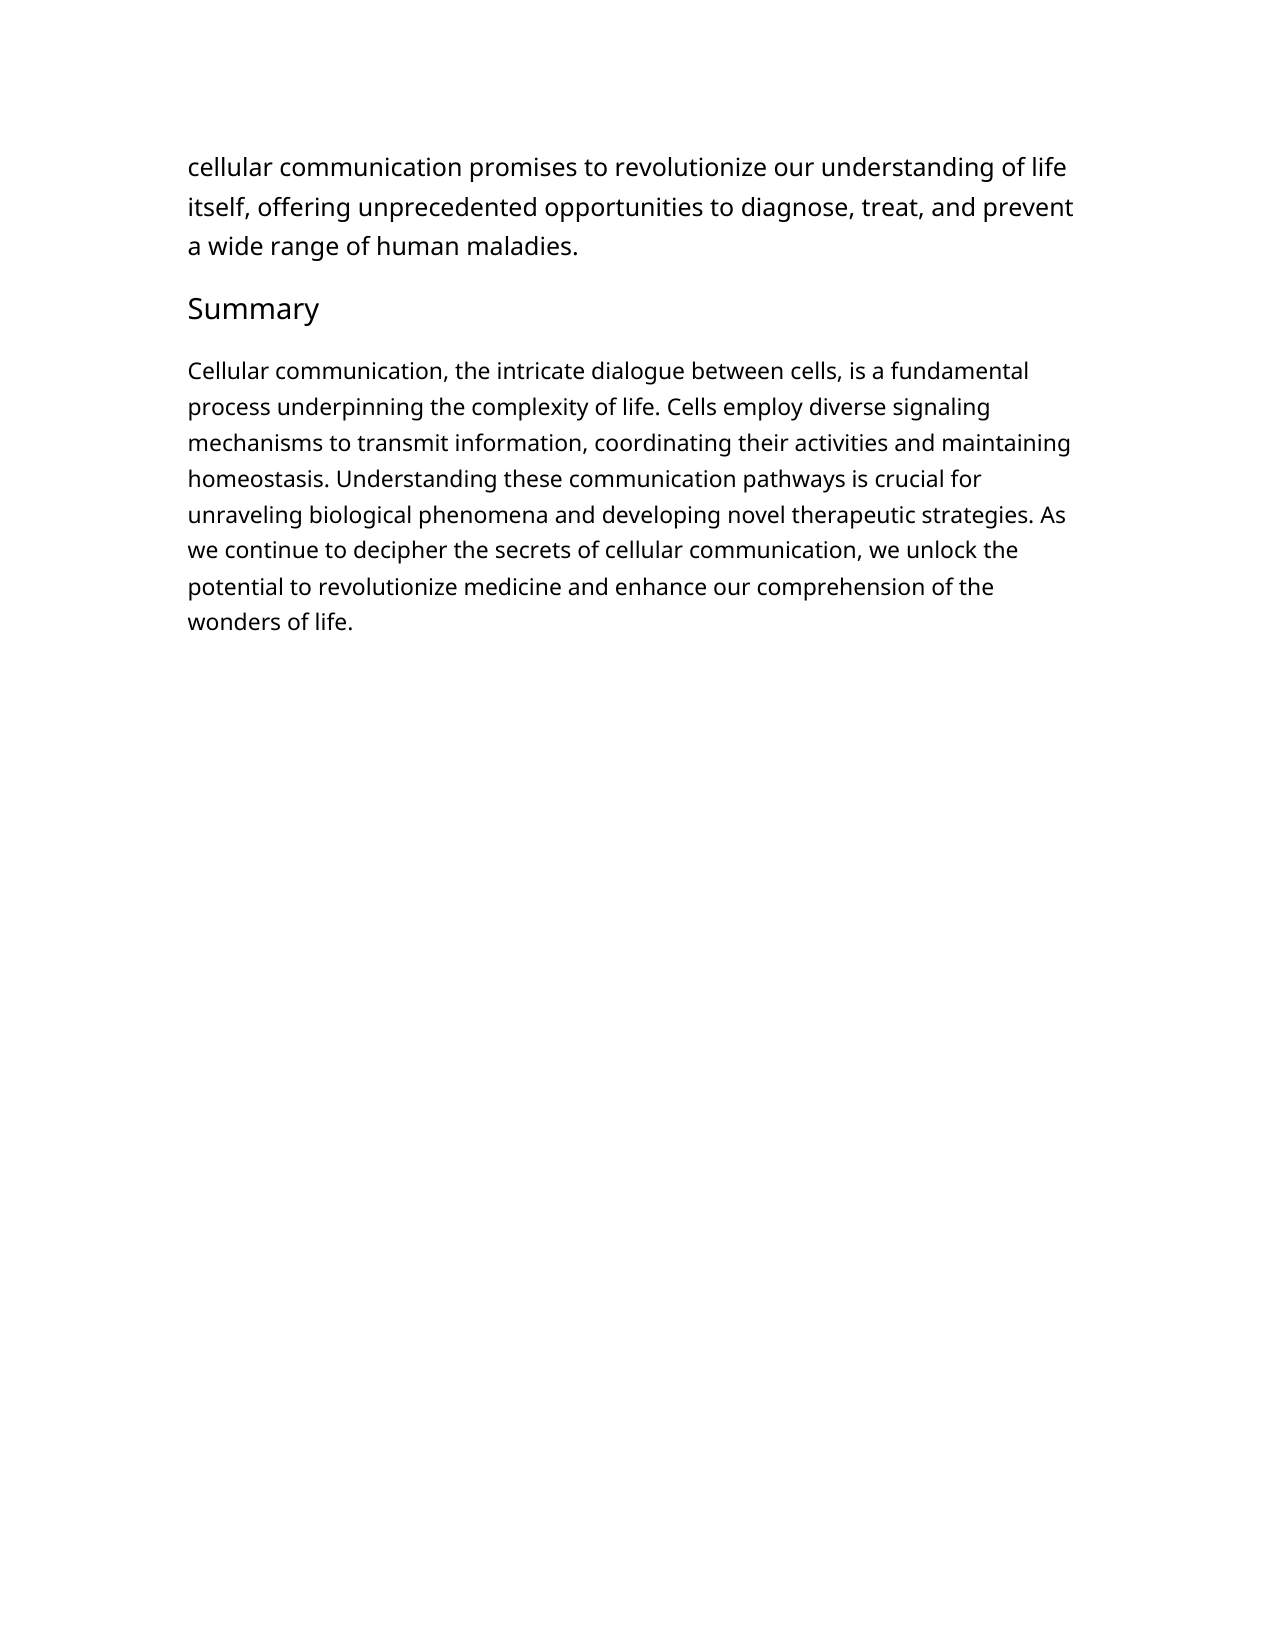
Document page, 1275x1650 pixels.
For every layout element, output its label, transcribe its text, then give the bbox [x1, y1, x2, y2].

text Cellular communication, the intricate dialogue between cells, is a fundamental process underpinning the complexity of life. Cells employ diverse signaling mechanisms to transmit information, coordinating their activities and maintaining homeostasis. Understanding these communication pathways is crucial for unraveling biological phenomena and developing novel therapeutic strategies. As we continue to decipher the secrets of cellular communication, we unlock the potential to revolutionize medicine and enhance our comprehension of the wonders of life. [187, 355, 1087, 638]
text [187, 150, 1087, 262]
text Summary [187, 288, 1087, 328]
